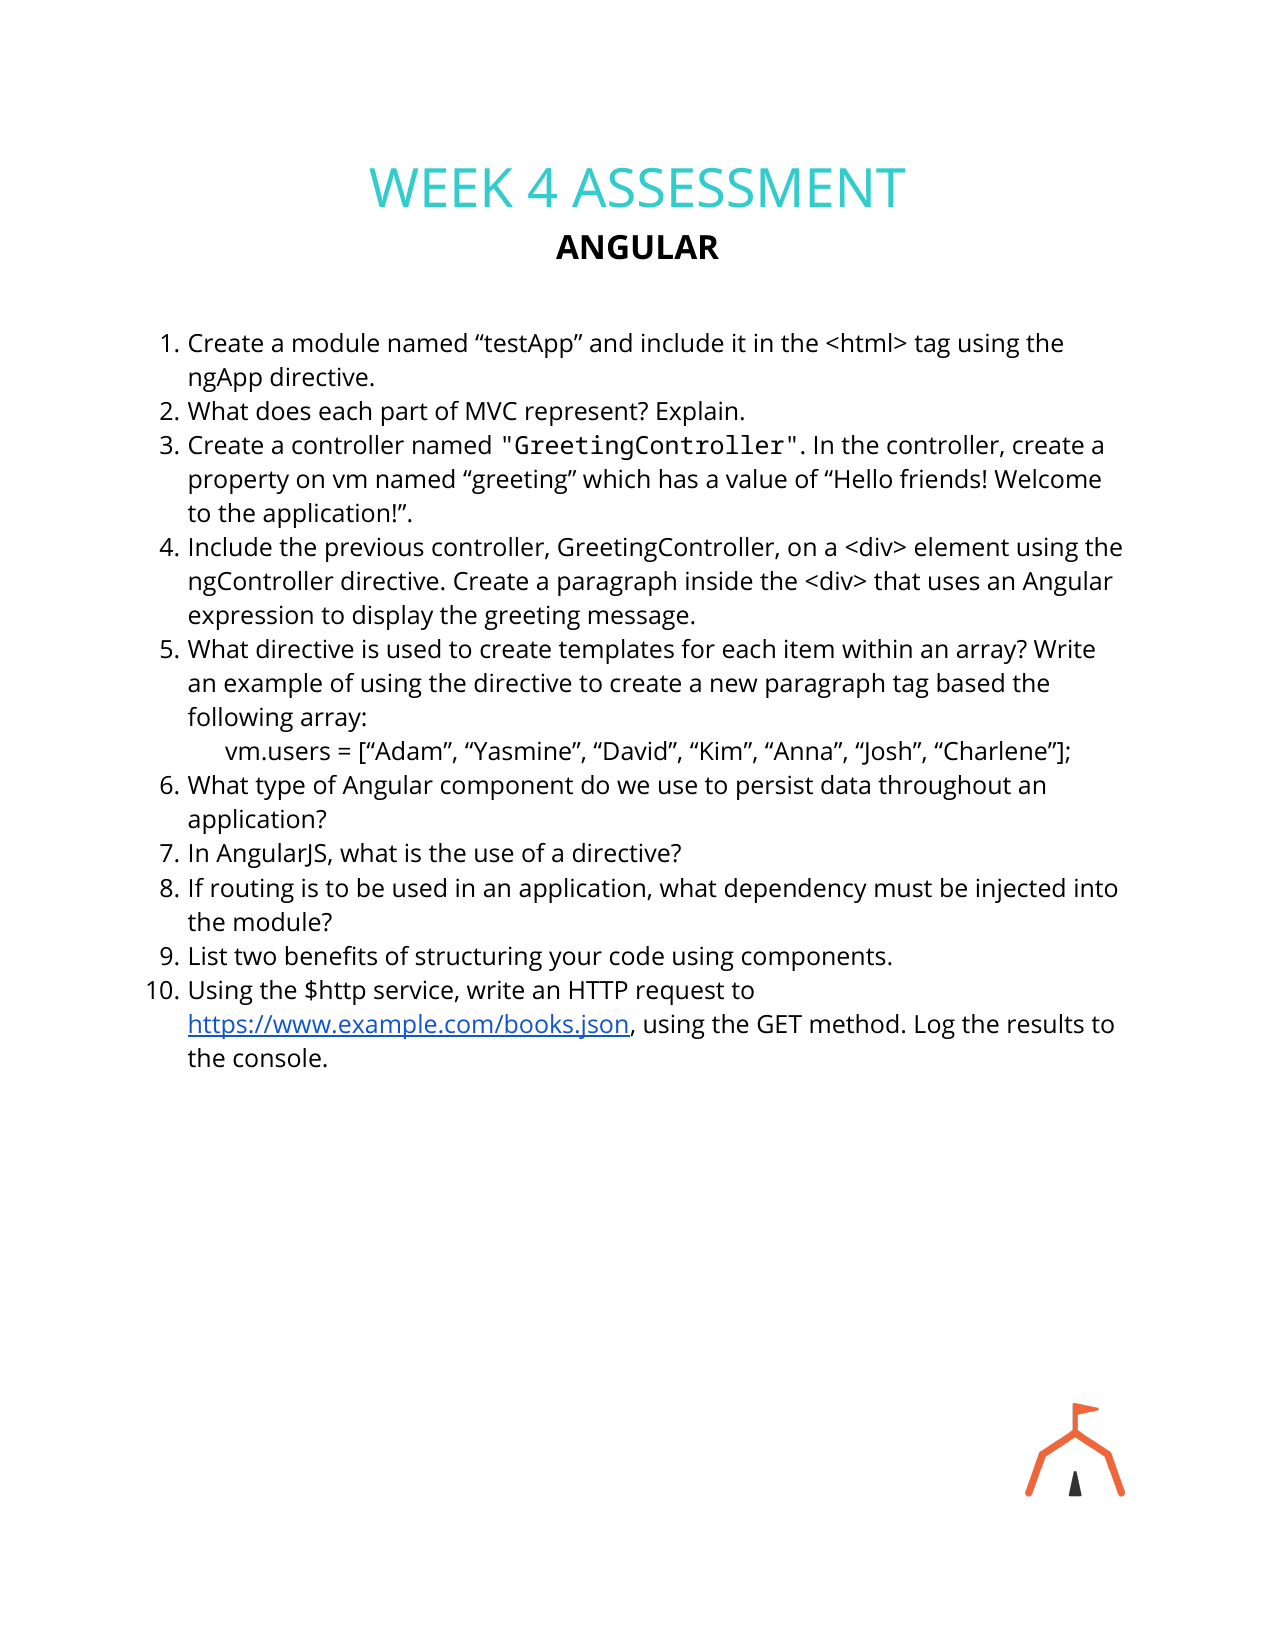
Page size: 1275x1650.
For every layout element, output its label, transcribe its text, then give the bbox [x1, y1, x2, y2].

list Create a module named “testApp” and include it in the <html> tag using the ngApp directive. [180, 325, 1125, 393]
list Using the $http service, write an HTTP request to https://www.example.com/books.json, using the GET method. Log the results to the console. [180, 972, 1125, 1074]
list In AngularJS, what is the use of a directive? [180, 836, 1125, 870]
list What type of Angular component do we use to persist data throughout an application? [180, 768, 1125, 836]
list Create a controller named "GreetingController". In the controller, create a property on vm named “greeting” which has a value of “Hello friends! Welcome to the application!”. [180, 427, 1125, 529]
list List two benefits of structuring your code using components. [180, 938, 1125, 972]
picture [1024, 1399, 1125, 1500]
text WEEK 4 ASSESSMENT [150, 150, 1125, 224]
text vm.users = [“Adam”, “Yasmine”, “David”, “Kim”, “Anna”, “Josh”, “Charlene”]; [150, 734, 1125, 768]
list What directive is used to create templates for each item within an array? Write an example of using the directive to create a new paragraph tag based the following array: [180, 632, 1125, 734]
list Include the previous controller, GreetingController, on a <div> element using the ngController directive. Create a paragraph inside the <div> that uses an Angular expression to display the greeting message. [180, 529, 1125, 632]
list If routing is to be used in an application, what dependency must be injected into the module? [180, 870, 1125, 938]
list What does each part of MVC represent? Explain. [180, 393, 1125, 427]
text ANGULAR [150, 224, 1125, 269]
